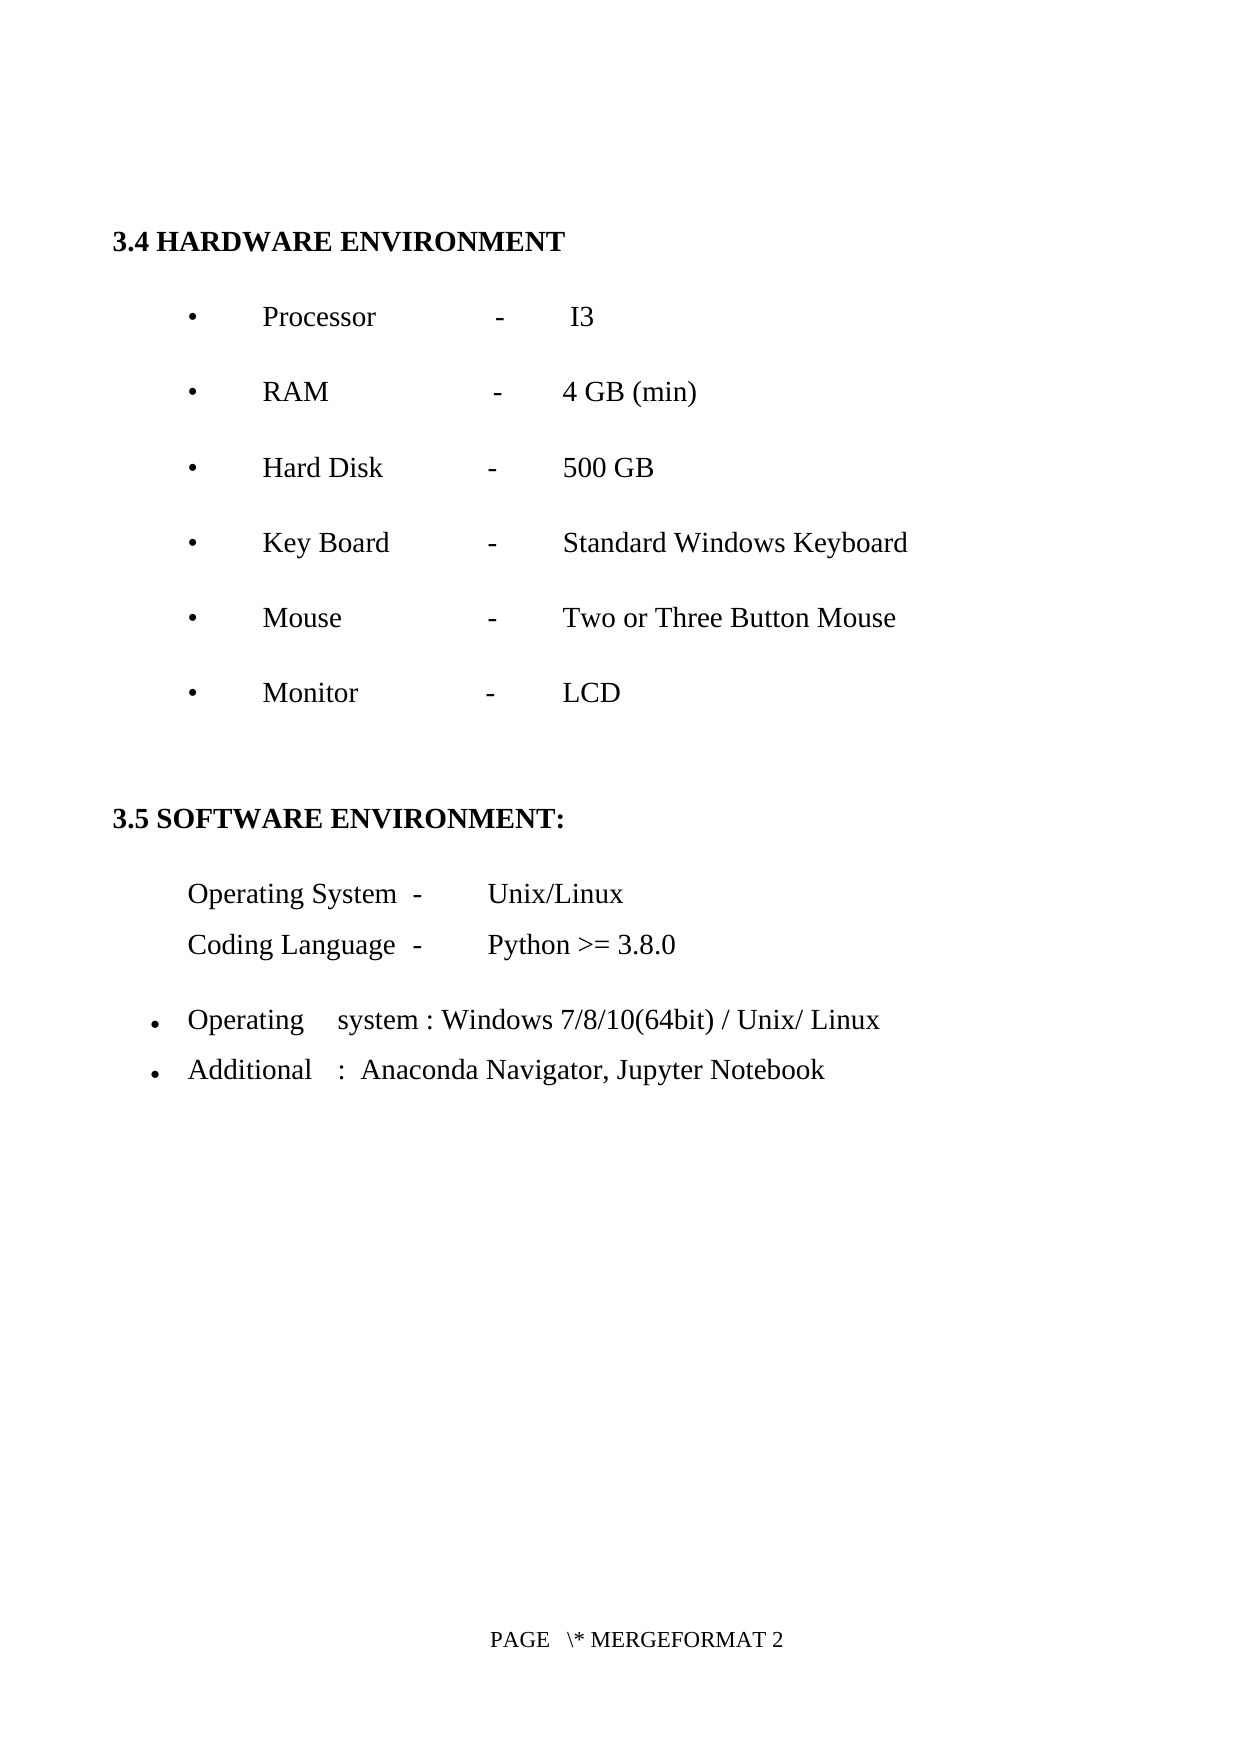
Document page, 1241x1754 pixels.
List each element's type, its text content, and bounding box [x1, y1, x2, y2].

text • Monitor - LCD [187, 676, 1155, 709]
list Additional : Anaconda Navigator, Jupyter Notebook [150, 1052, 1155, 1086]
text • Hard Disk - 500 GB [187, 450, 1155, 483]
text • Processor - I3 [187, 299, 1155, 333]
subtitle 3.4 HARDWARE ENVIRONMENT [112, 224, 1155, 257]
text Coding Language - Python >= 3.8.0 [187, 927, 1155, 960]
list Operating system : Windows 7/8/10(64bit) / Unix/ Linux [150, 1002, 1155, 1036]
text 3.5 SOFTWARE ENVIRONMENT: [112, 801, 1155, 835]
text Operating System - Unix/Linux [187, 877, 1155, 910]
text • Key Board - Standard Windows Keyboard [187, 525, 1155, 558]
text • RAM - 4 GB (min) [187, 374, 1155, 408]
text • Mouse - Two or Three Button Mouse [187, 600, 1155, 634]
